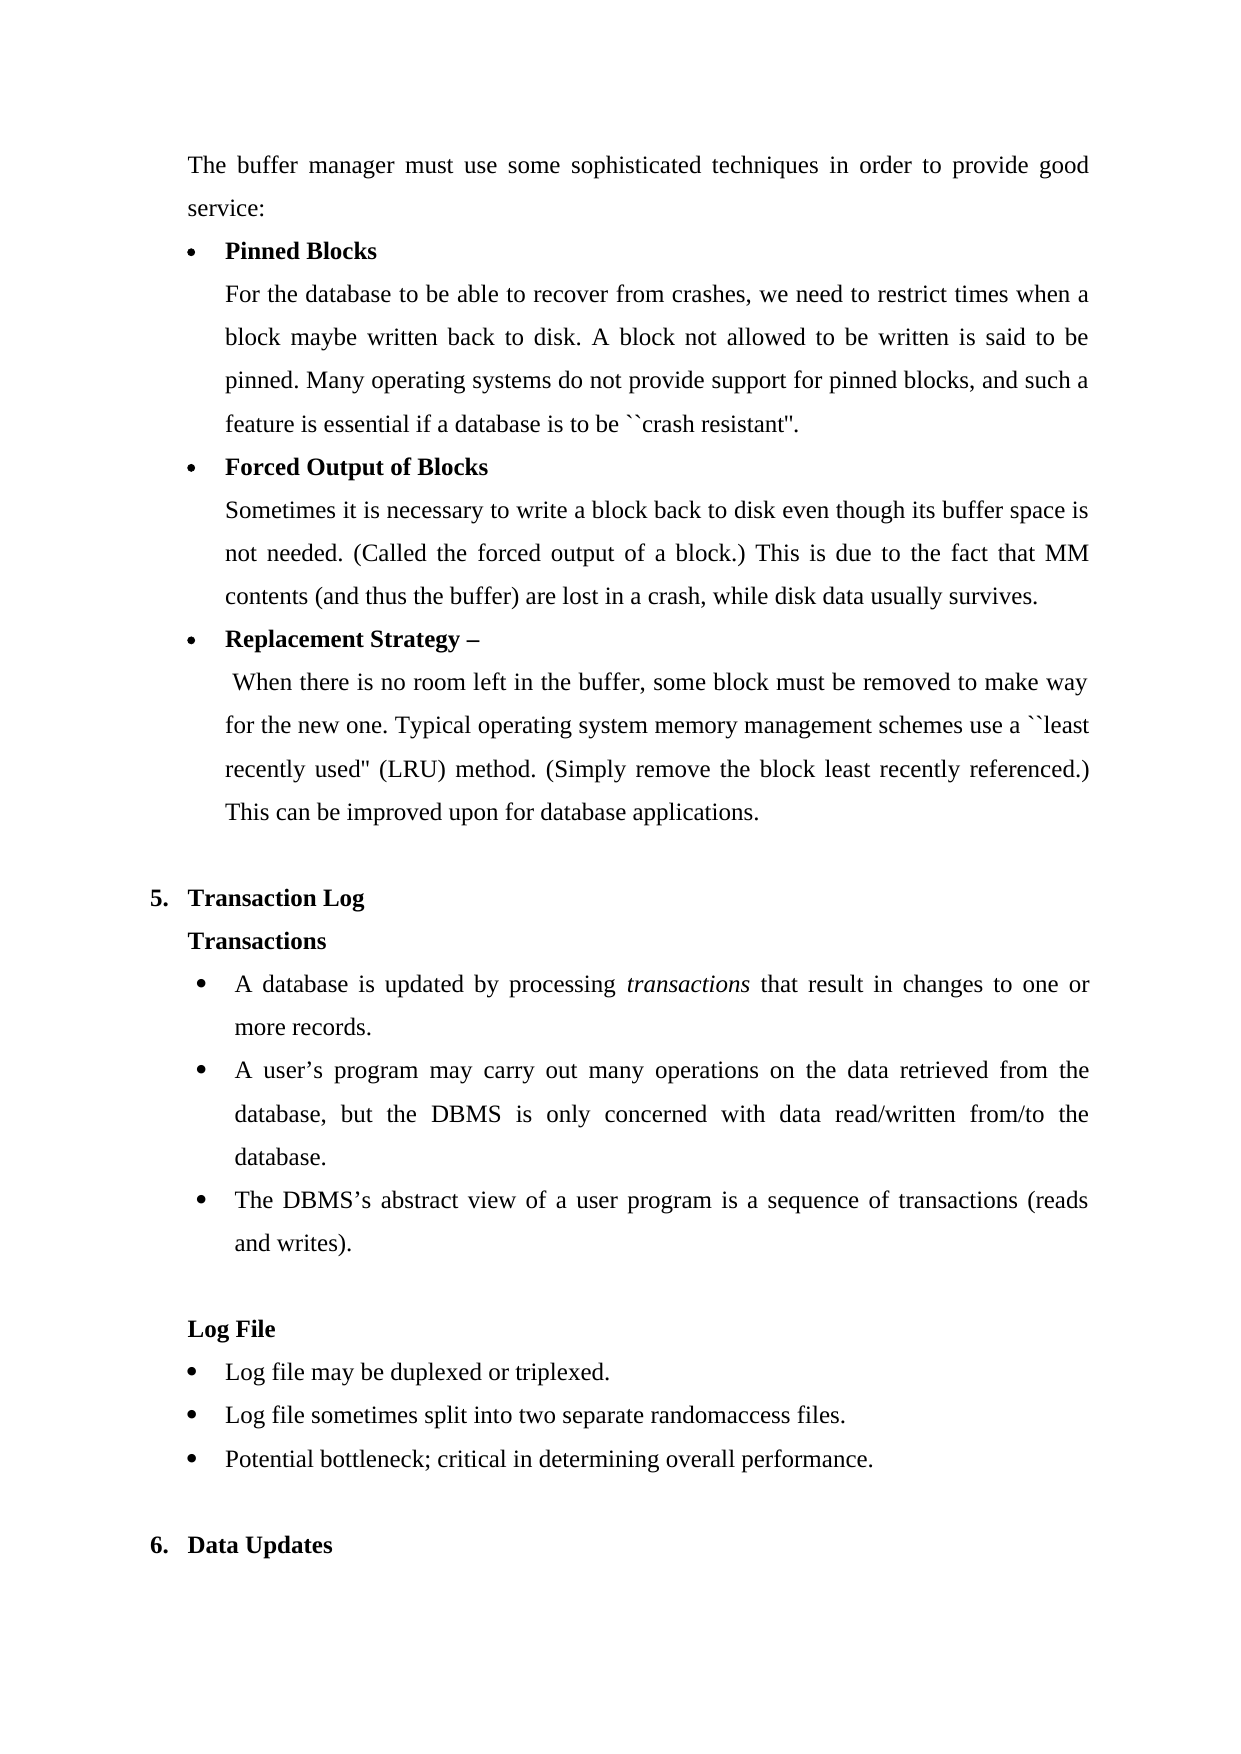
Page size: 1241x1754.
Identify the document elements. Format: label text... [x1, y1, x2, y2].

list A user’s program may carry out many operations on the data retrieved from the database, but the DBMS is only concerned with data read/written from/to the database. [197, 1056, 1090, 1171]
list The buffer manager must use some sophisticated techniques in order to provide good service: [187, 150, 1090, 222]
list A database is updated by processing transactions that result in changes to one or more records. [197, 969, 1090, 1041]
list The DBMS’s abstract view of a user program is a sequence of transactions (reads and writes). [197, 1185, 1090, 1257]
list Forced Output of Blocks [187, 452, 1090, 481]
list Replacement Strategy – [187, 624, 1090, 653]
list Sometimes it is necessary to write a block back to disk even though its buffer space is not needed. (Called the forced output of a block.) This is due to the fact that MM contents (and thus the buffer) are lost in a crash, while disk data usually survives. [225, 495, 1090, 610]
list Pinned Blocks [187, 236, 1090, 265]
list Transaction Log [150, 883, 1090, 912]
list Log file sometimes split into two separate randomaccess files. [187, 1401, 1090, 1429]
list Log file may be duplexed or triplexed. [187, 1357, 1090, 1386]
list Transactions [187, 926, 1090, 955]
list Data Updates [150, 1530, 1090, 1559]
list Log File [187, 1314, 1090, 1343]
list When there is no room left in the buffer, some block must be removed to make way for the new one. Typical operating system memory management schemes use a ``least recently used'' (LRU) method. (Simply remove the block least recently referenced.) This can be improved upon for database applications. [225, 667, 1090, 826]
list Potential bottleneck; critical in determining overall performance. [187, 1444, 1090, 1472]
list For the database to be able to recover from crashes, we need to restrict times when a block maybe written back to disk. A block not allowed to be written is said to be pinned. Many operating systems do not provide support for pinned blocks, and such a feature is essential if a database is to be ``crash resistant''. [225, 279, 1090, 437]
